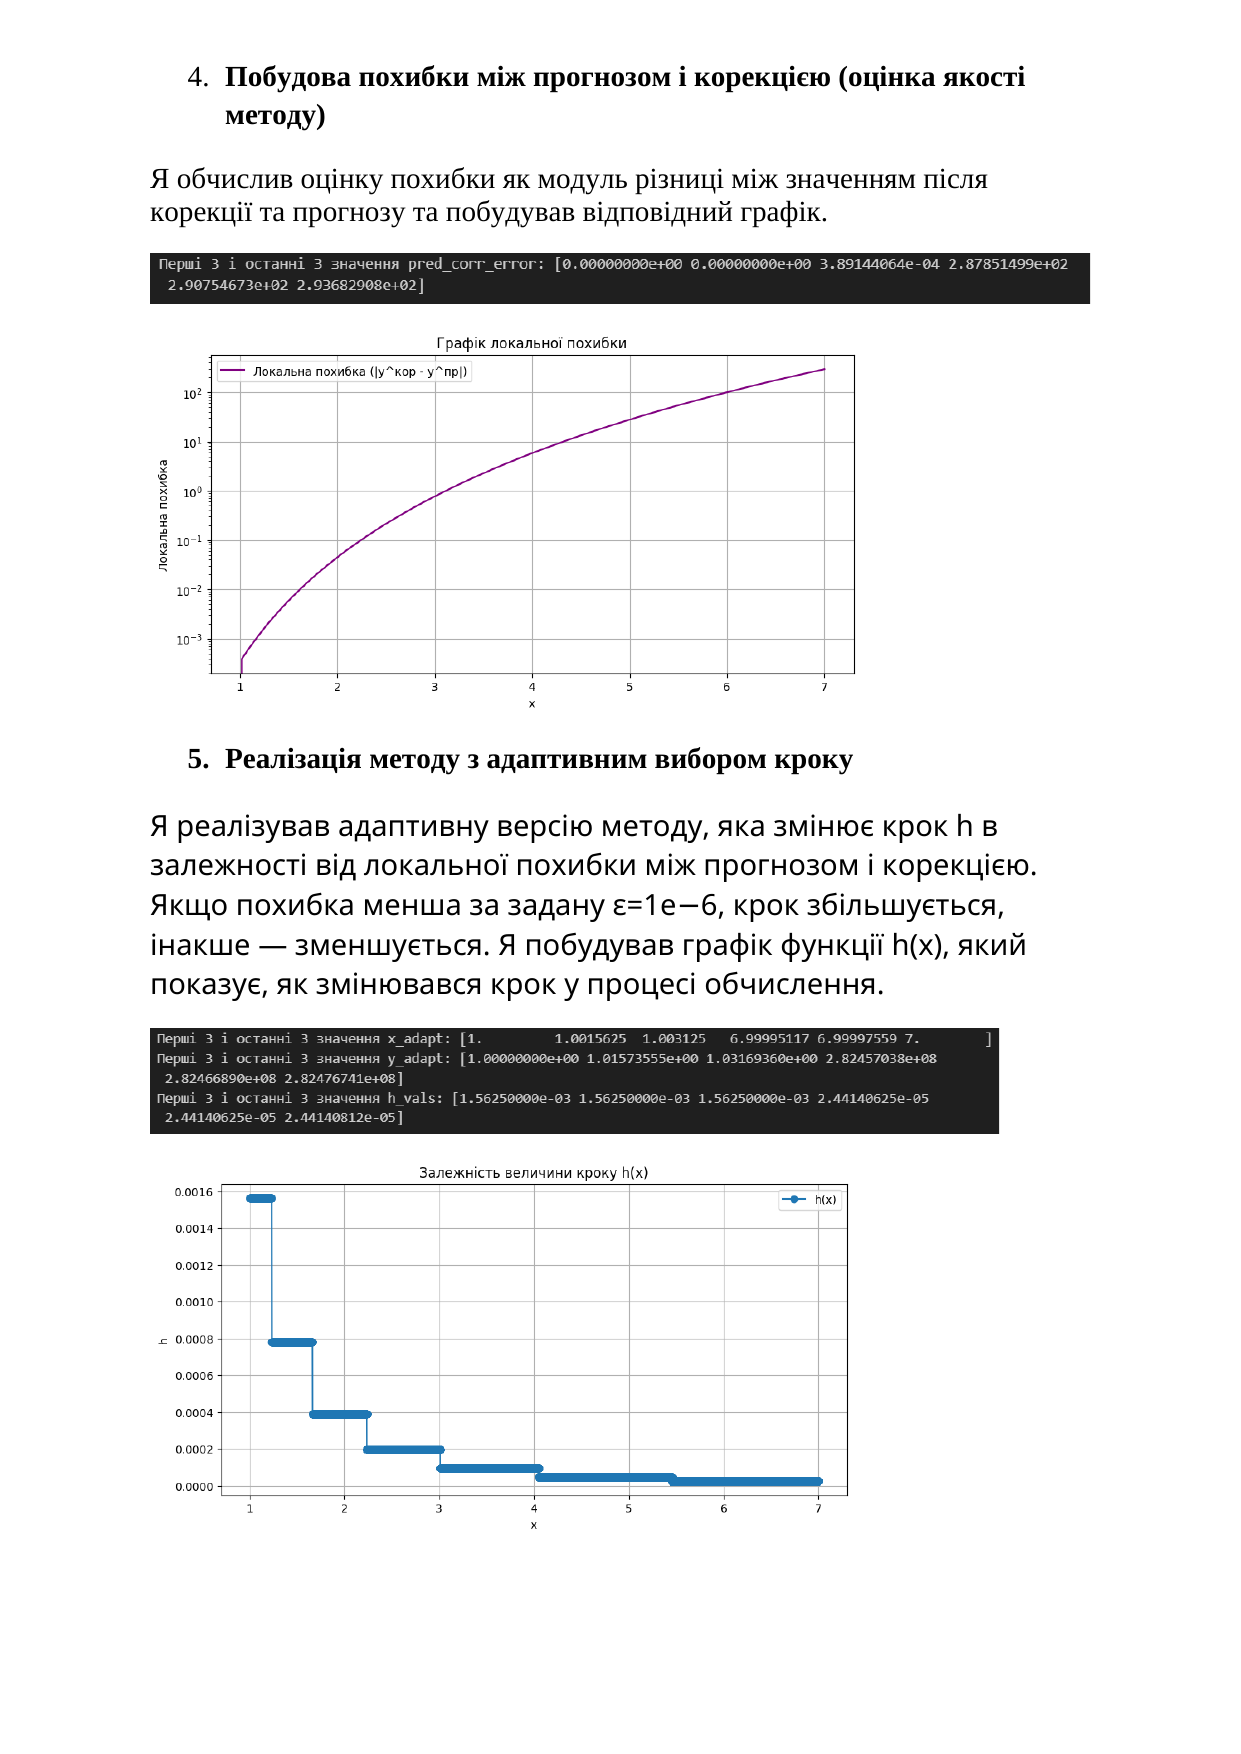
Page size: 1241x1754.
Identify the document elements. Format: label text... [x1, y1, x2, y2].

picture [150, 1028, 1000, 1134]
picture [150, 253, 1091, 304]
picture [150, 328, 861, 717]
picture [150, 1158, 854, 1538]
list Побудова похибки між прогнозом і корекцією (оцінка якості методу) [187, 59, 1090, 131]
text Я обчислив оцінку похибки як модуль різниці між значенням після корекції та прогнозу та побудував відповідний графік. [150, 161, 1090, 228]
text Я реалізував адаптивну версію методу, яка змінює крок h в залежності від локальної похибки між прогнозом і корекцією. Якщо похибка менша за задану ε=1e−6, крок збільшується, інакше — зменшується. Я побудував графік функції h(x), який показує, як змінювався крок у процесі обчислення. [150, 805, 1090, 1003]
list Реалізація методу з адаптивним вибором кроку [187, 741, 1090, 775]
